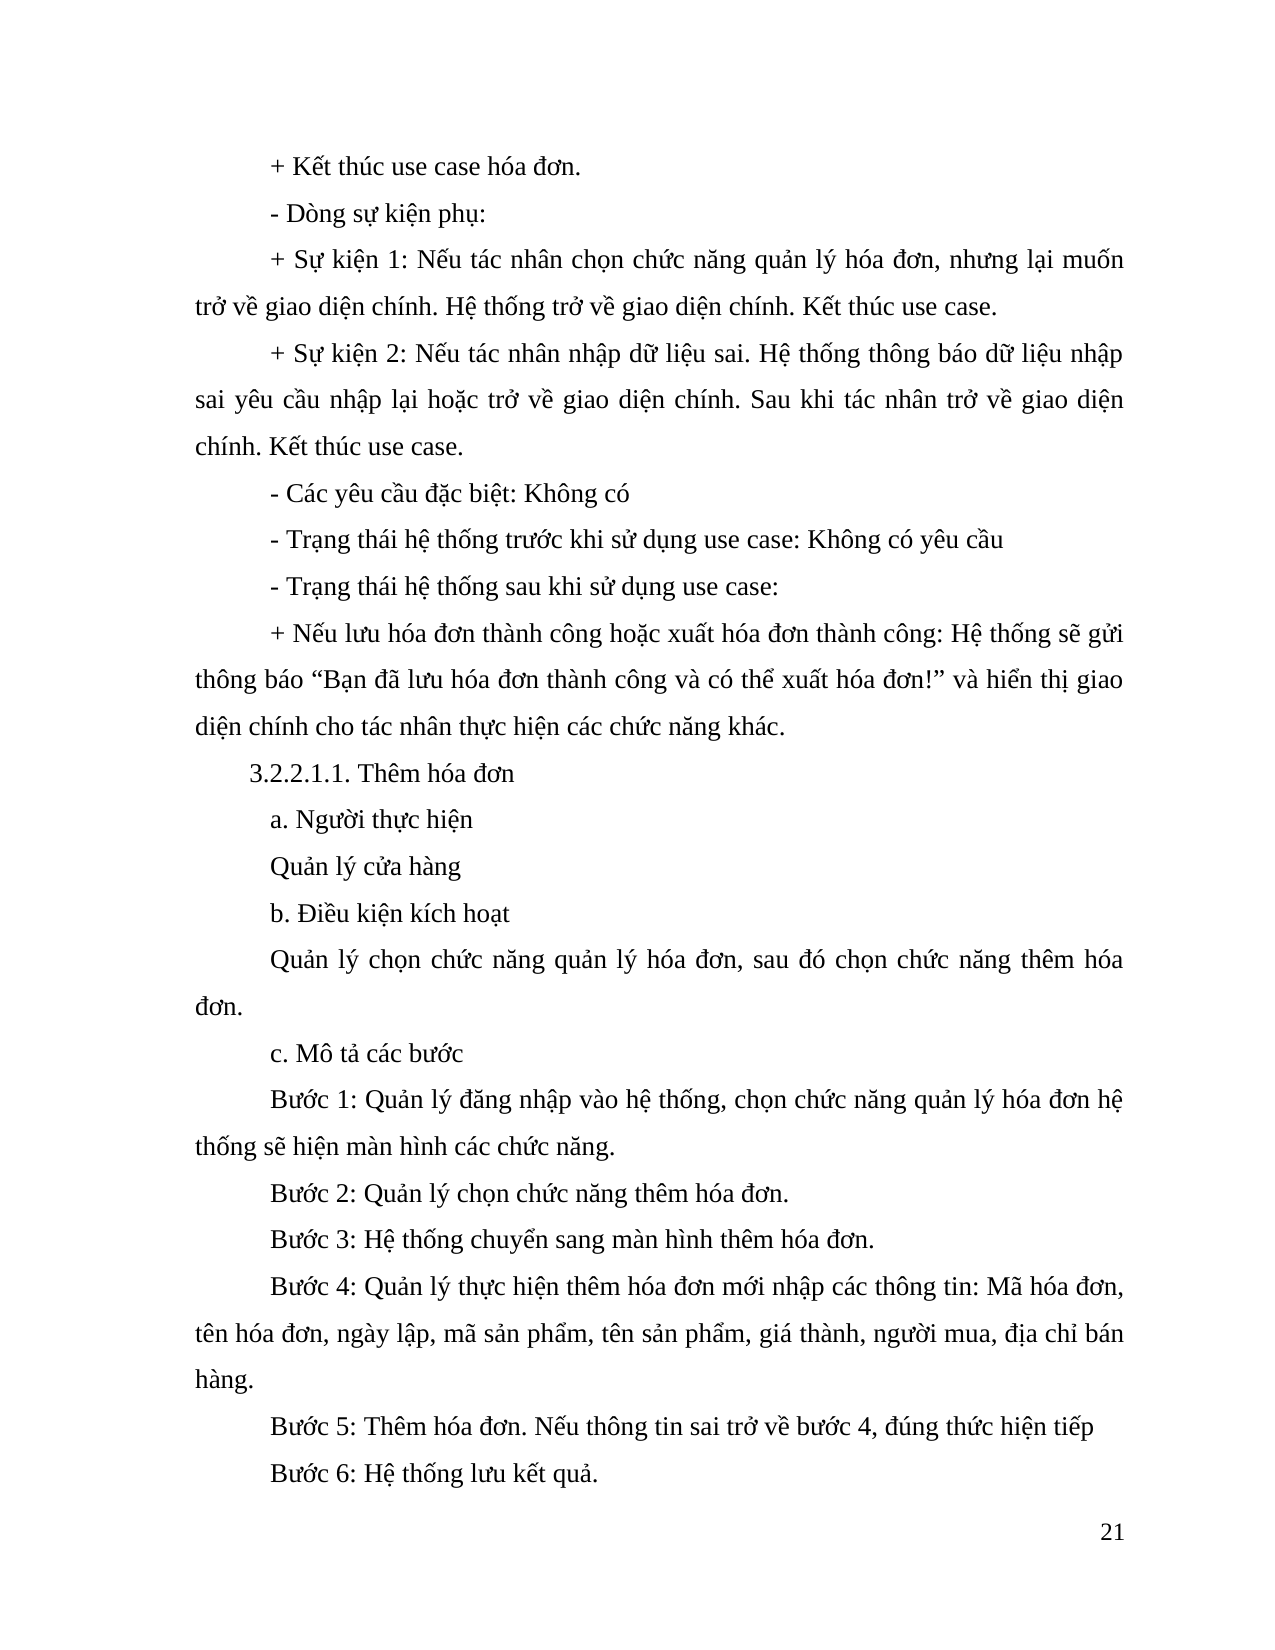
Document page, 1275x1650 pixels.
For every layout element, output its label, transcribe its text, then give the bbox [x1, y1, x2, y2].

text a. Người thực hiện [195, 803, 1125, 834]
text - Các yêu cầu đặc biệt: Không có [195, 477, 1125, 508]
text Bước 4: Quản lý thực hiện thêm hóa đơn mới nhập các thông tin: Mã hóa đơn, tên hóa đơn, ngày lập, mã sản phẩm, tên sản phẩm, giá thành, người mua, địa chỉ bán hàng. [195, 1270, 1125, 1394]
text b. Điều kiện kích hoạt [195, 897, 1125, 928]
text Quản lý chọn chức năng quản lý hóa đơn, sau đó chọn chức năng thêm hóa đơn. [195, 943, 1125, 1021]
text - Trạng thái hệ thống trước khi sử dụng use case: Không có yêu cầu [195, 523, 1125, 554]
text c. Mô tả các bước [195, 1037, 1125, 1068]
text Bước 5: Thêm hóa đơn. Nếu thông tin sai trở về bước 4, đúng thức hiện tiếp [195, 1410, 1125, 1441]
text Bước 6: Hệ thống lưu kết quả. [195, 1457, 1125, 1488]
text + Sự kiện 1: Nếu tác nhân chọn chức năng quản lý hóa đơn, nhưng lại muốn trở về giao diện chính. Hệ thống trở về giao diện chính. Kết thúc use case. [195, 243, 1125, 321]
text Bước 2: Quản lý chọn chức năng thêm hóa đơn. [195, 1177, 1125, 1208]
text + Kết thúc use case hóa đơn. [195, 150, 1125, 181]
text - Dòng sự kiện phụ: [195, 197, 1125, 228]
text Quản lý cửa hàng [195, 850, 1125, 881]
text Bước 1: Quản lý đăng nhập vào hệ thống, chọn chức năng quản lý hóa đơn hệ thống sẽ hiện màn hình các chức năng. [195, 1083, 1125, 1161]
text - Trạng thái hệ thống sau khi sử dụng use case: [195, 570, 1125, 601]
text Bước 3: Hệ thống chuyển sang màn hình thêm hóa đơn. [195, 1223, 1125, 1254]
text + Sự kiện 2: Nếu tác nhân nhập dữ liệu sai. Hệ thống thông báo dữ liệu nhập sai yêu cầu nhập lại hoặc trở về giao diện chính. Sau khi tác nhân trở về giao diện chính. Kết thúc use case. [195, 337, 1125, 461]
text + Nếu lưu hóa đơn thành công hoặc xuất hóa đơn thành công: Hệ thống sẽ gửi thông báo “Bạn đã lưu hóa đơn thành công và có thể xuất hóa đơn!” và hiển thị giao diện chính cho tác nhân thực hiện các chức năng khác. [195, 617, 1125, 741]
text 3.2.2.1.1. Thêm hóa đơn [195, 757, 1125, 788]
